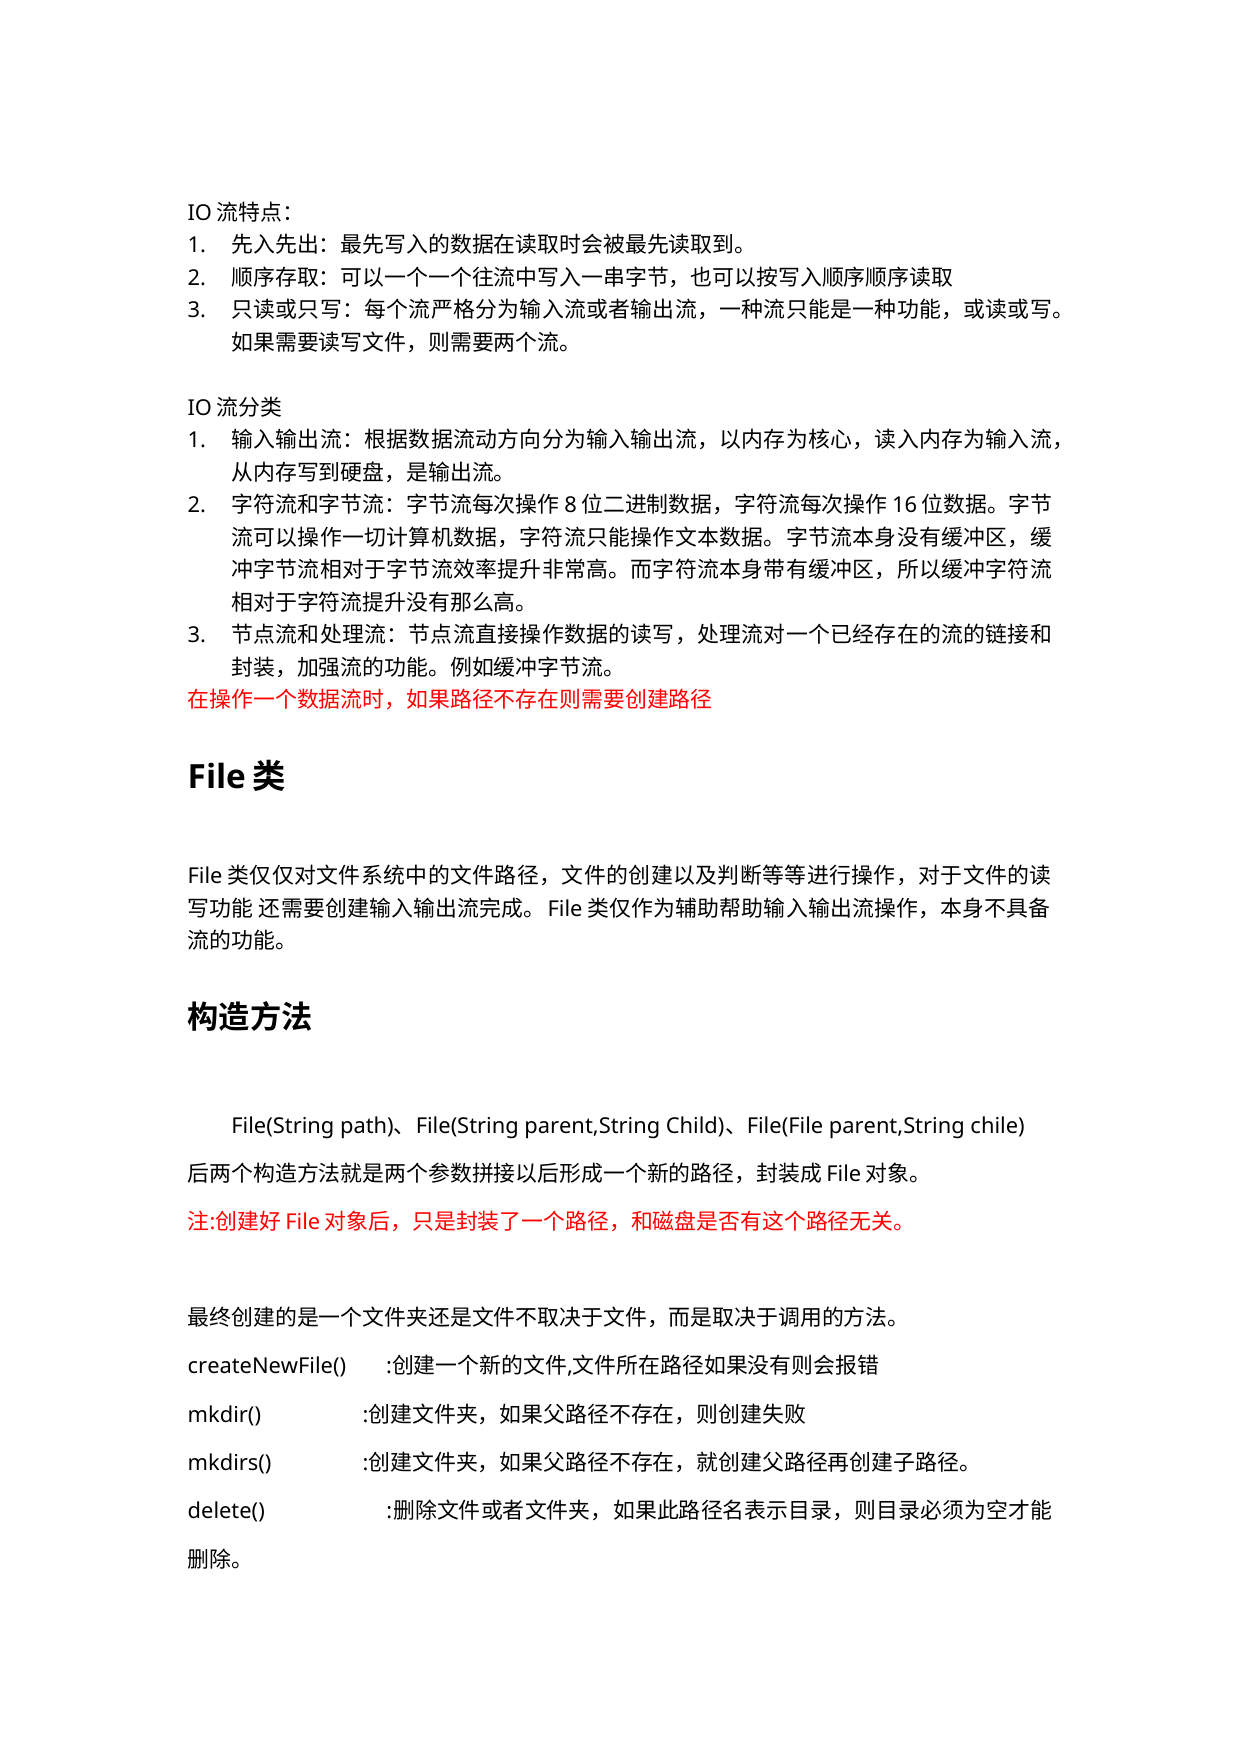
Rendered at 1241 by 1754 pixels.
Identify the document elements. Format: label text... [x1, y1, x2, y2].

text 后两个构造方法就是两个参数拼接以后形成一个新的路径，封装成File对象。 [187, 1156, 1053, 1188]
text IO流分类 [187, 389, 1053, 422]
text File(String path)、File(String parent,String Child)、File(File parent,String chile) [187, 1107, 1053, 1140]
text delete() :删除文件或者文件夹，如果此路径名表示目录，则目录必须为空才能删除。 [187, 1493, 1053, 1574]
text IO流特点： [187, 194, 1053, 227]
text mkdirs() :创建文件夹，如果父路径不存在，就创建父路径再创建子路径。 [187, 1445, 1053, 1477]
list 只读或只写：每个流严格分为输入流或者输出流，一种流只能是一种功能，或读或写。如果需要读写文件，则需要两个流。 [187, 292, 1053, 357]
subtitle 构造方法 [187, 982, 1053, 1047]
text createNewFile() :创建一个新的文件,文件所在路径如果没有则会报错 [187, 1348, 1053, 1381]
subtitle File类 [187, 742, 1053, 807]
text 注:创建好File对象后，只是封装了一个路径，和磁盘是否有这个路径无关。 [187, 1204, 1053, 1237]
text 最终创建的是一个文件夹还是文件不取决于文件，而是取决于调用的方法。 [187, 1300, 1053, 1332]
list 顺序存取：可以一个一个往流中写入一串字节，也可以按写入顺序顺序读取 [187, 259, 1053, 292]
text File类仅仅对文件系统中的文件路径，文件的创建以及判断等等进行操作，对于文件的读写功能 还需要创建输入输出流完成。File类仅作为辅助帮助输入输出流操作，本身不具备流的功能。 [187, 858, 1053, 955]
list 节点流和处理流：节点流直接操作数据的读写，处理流对一个已经存在的流的链接和封装，加强流的功能。例如缓冲字节流。 [187, 617, 1053, 682]
text mkdir() :创建文件夹，如果父路径不存在，则创建失败 [187, 1396, 1053, 1429]
list 先入先出：最先写入的数据在读取时会被最先读取到。 [187, 227, 1053, 259]
list 输入输出流：根据数据流动方向分为输入输出流，以内存为核心，读入内存为输入流，从内存写到硬盘，是输出流。 [187, 422, 1053, 487]
list 字符流和字节流：字节流每次操作8位二进制数据，字符流每次操作16位数据。字节流可以操作一切计算机数据，字符流只能操作文本数据。字节流本身没有缓冲区，缓冲字节流相对于字节流效率提升非常高。而字符流本身带有缓冲区，所以缓冲字符流相对于字符流提升没有那么高。 [187, 487, 1053, 617]
text 在操作一个数据流时，如果路径不存在则需要创建路径 [187, 682, 1053, 714]
